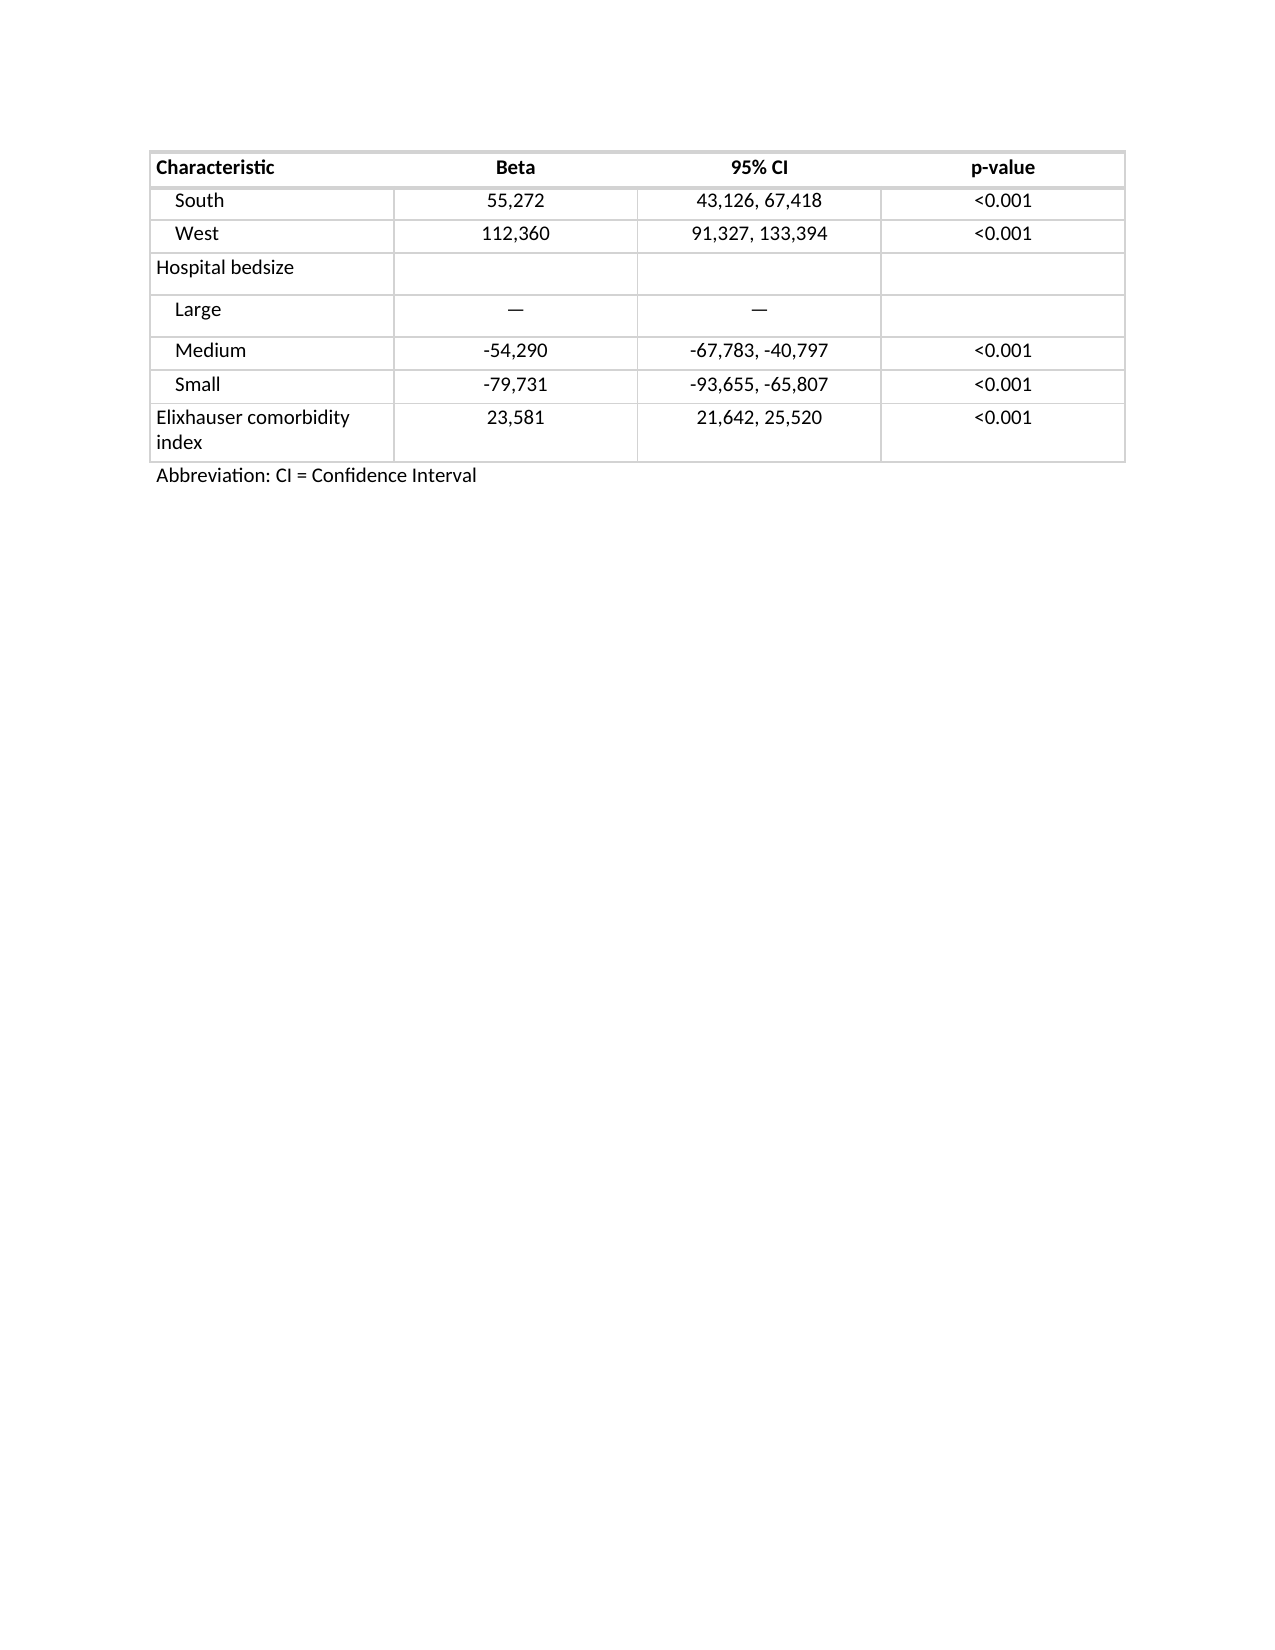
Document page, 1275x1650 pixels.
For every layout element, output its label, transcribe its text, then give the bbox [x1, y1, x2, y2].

table_cell 112,360 [395, 221, 637, 252]
table_cell 21,642, 25,520 [638, 404, 880, 461]
table_cell <0.001 [882, 190, 1124, 219]
table_header Characteristic [151, 154, 394, 186]
table_cell — [638, 296, 880, 336]
table_header p-value [881, 154, 1124, 186]
table_cell -67,783, -40,797 [638, 338, 880, 369]
table_cell -79,731 [395, 371, 637, 402]
table_cell 43,126, 67,418 [638, 190, 880, 219]
table_cell <0.001 [882, 221, 1124, 252]
table_cell — [395, 296, 637, 336]
table_cell South [151, 190, 393, 219]
table_cell Medium [151, 338, 393, 369]
table_cell 23,581 [395, 404, 637, 461]
table_cell West [151, 221, 393, 252]
table_cell -93,655, -65,807 [638, 371, 880, 402]
table_cell -54,290 [395, 338, 637, 369]
table_header Beta [394, 154, 637, 186]
table_cell [882, 254, 1124, 294]
table_header 95% CI [638, 154, 881, 186]
table_cell Hospital bedsize [151, 254, 393, 294]
table_cell <0.001 [882, 338, 1124, 369]
table_cell 55,272 [395, 190, 637, 219]
table_cell [395, 254, 637, 294]
table_cell [882, 296, 1124, 336]
table_cell Small [151, 371, 393, 402]
table_cell Elixhauser comorbidity index [151, 404, 393, 461]
table_cell Large [151, 296, 393, 336]
table_cell <0.001 [882, 371, 1124, 402]
table_cell <0.001 [882, 404, 1124, 461]
table_cell Abbreviation: CI = Confidence Interval [150, 463, 1125, 494]
table_cell [638, 254, 880, 294]
table_cell 91,327, 133,394 [638, 221, 880, 252]
